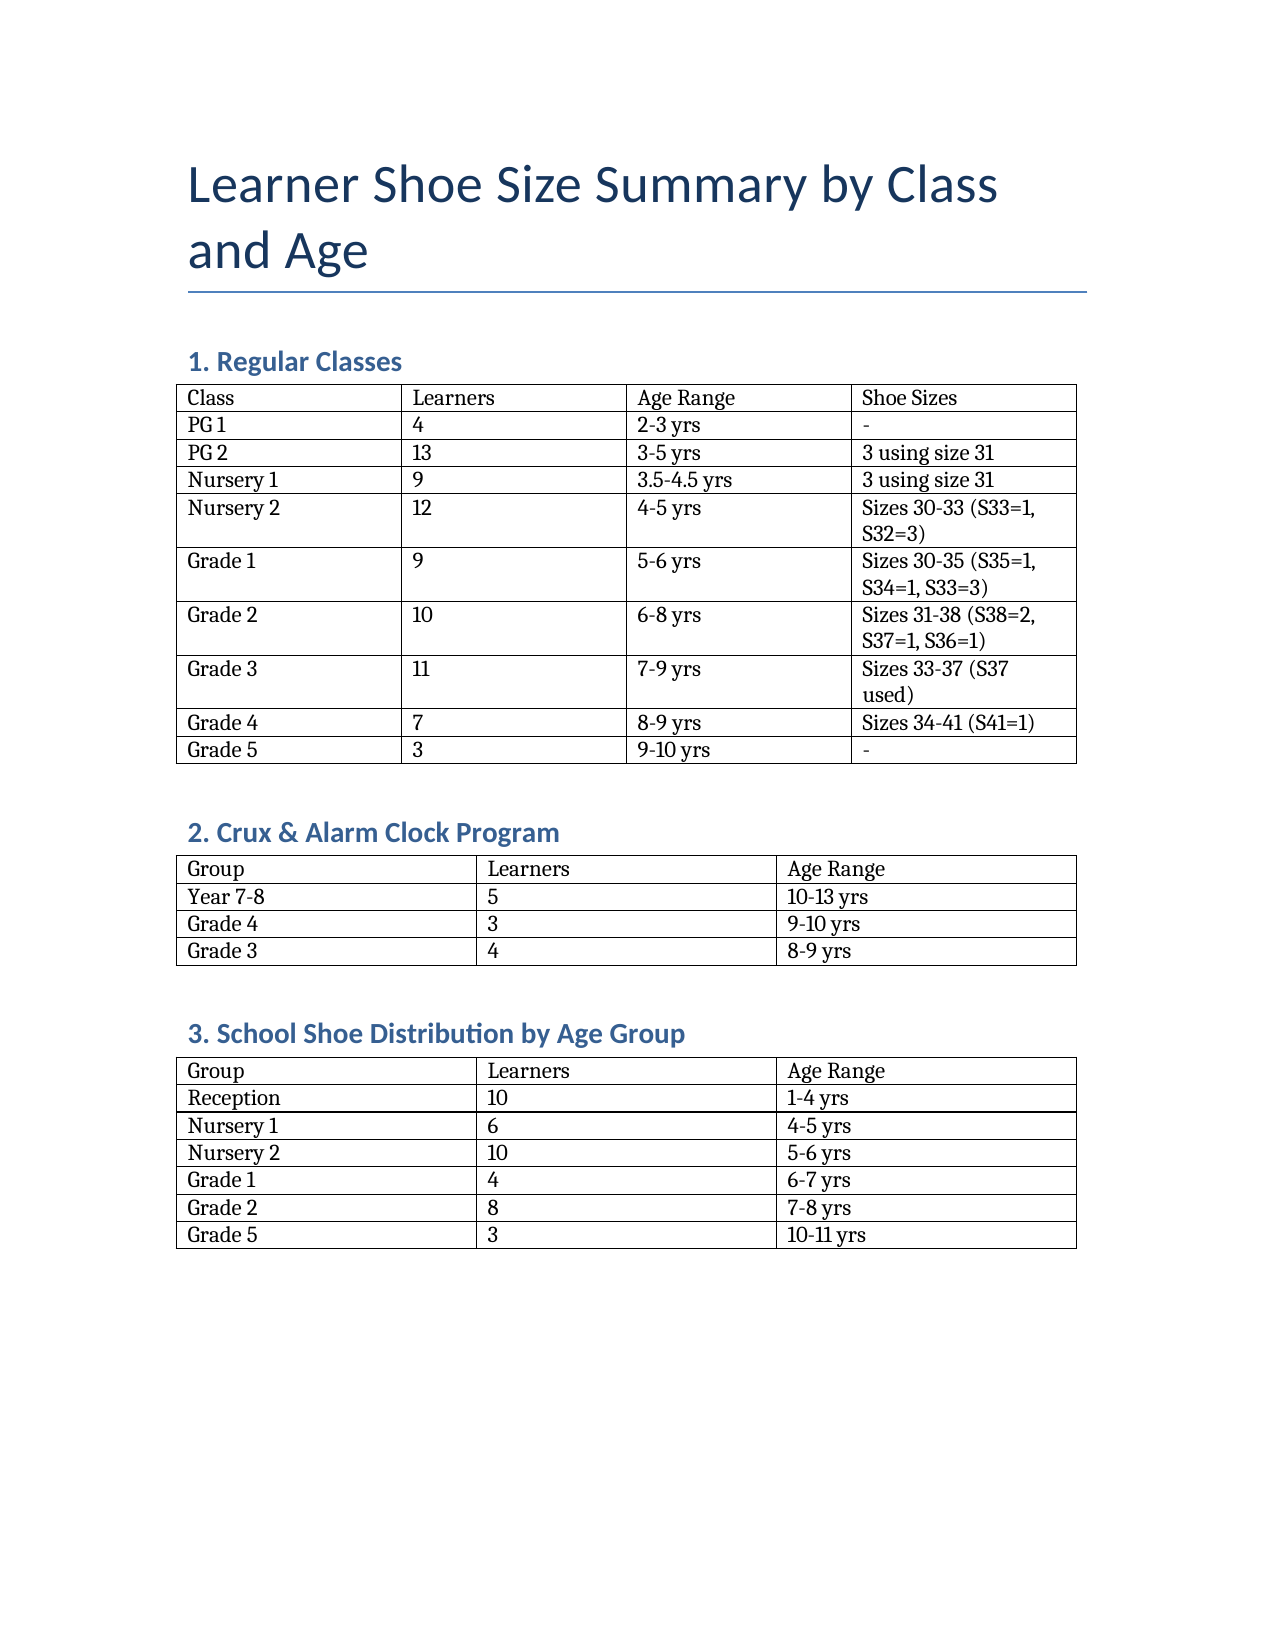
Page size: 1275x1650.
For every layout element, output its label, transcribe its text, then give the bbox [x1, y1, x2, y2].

table_header Learners [477, 856, 776, 882]
table_header Group [177, 856, 476, 882]
table_cell 3 [477, 1222, 776, 1248]
table_cell Reception [177, 1085, 476, 1111]
table_cell Grade 5 [177, 1222, 476, 1248]
table_cell Grade 2 [177, 1195, 476, 1221]
table_cell 3.5-4.5 yrs [627, 467, 851, 493]
table_cell Sizes 31-38 (S38=2, S37=1, S36=1) [852, 602, 1076, 654]
table_cell PG 1 [177, 412, 401, 438]
table_cell 4-5 yrs [777, 1113, 1076, 1139]
title Learner Shoe Size Summary by Class and Age [187, 150, 1087, 293]
table_cell - [852, 737, 1076, 763]
table_cell Sizes 30-35 (S35=1, S34=1, S33=3) [852, 548, 1076, 601]
table_cell 4 [402, 412, 626, 438]
table_cell 10-11 yrs [777, 1222, 1076, 1248]
table_cell 13 [402, 440, 626, 466]
table_cell 3 using size 31 [852, 467, 1076, 493]
table_header Age Range [777, 856, 1076, 882]
table_cell Nursery 1 [177, 1113, 476, 1139]
table_cell 5-6 yrs [777, 1140, 1076, 1166]
table_cell 10-13 yrs [777, 884, 1076, 910]
table_cell Grade 3 [177, 656, 401, 708]
table_cell 9 [402, 467, 626, 493]
table_cell Sizes 30-33 (S33=1, S32=3) [852, 494, 1076, 547]
table_cell 10 [477, 1140, 776, 1166]
table_cell 7-9 yrs [627, 656, 851, 708]
table_cell 5 [477, 884, 776, 910]
table_cell 5-6 yrs [627, 548, 851, 601]
table_cell 6-7 yrs [777, 1167, 1076, 1193]
table_cell 3-5 yrs [627, 440, 851, 466]
table_cell 8 [477, 1195, 776, 1221]
table_cell Year 7-8 [177, 884, 476, 910]
table_header Age Range [777, 1058, 1076, 1084]
subtitle 1. Regular Classes [187, 343, 1087, 378]
table_cell Grade 3 [177, 938, 476, 964]
table_header Class [177, 385, 401, 411]
table_cell 9-10 yrs [777, 911, 1076, 937]
table_cell Nursery 2 [177, 494, 401, 547]
table_cell Nursery 2 [177, 1140, 476, 1166]
table_cell Grade 4 [177, 709, 401, 736]
table_header Group [177, 1058, 476, 1084]
table_cell Grade 1 [177, 548, 401, 601]
subtitle 3. School Shoe Distribution by Age Group [187, 1016, 1087, 1051]
table_cell Sizes 33-37 (S37 used) [852, 656, 1076, 708]
table_cell Grade 2 [177, 602, 401, 654]
table_header Shoe Sizes [852, 385, 1076, 411]
table_cell 4-5 yrs [627, 494, 851, 547]
table_header Learners [477, 1058, 776, 1084]
table_cell 6-8 yrs [627, 602, 851, 654]
table_cell 10 [477, 1085, 776, 1111]
table_cell 9-10 yrs [627, 737, 851, 763]
table_cell 8-9 yrs [627, 709, 851, 736]
table_cell Grade 5 [177, 737, 401, 763]
table_cell 6 [477, 1113, 776, 1139]
table_cell 7 [402, 709, 626, 736]
table_cell 3 using size 31 [852, 440, 1076, 466]
table_cell 7-8 yrs [777, 1195, 1076, 1221]
table_cell 11 [402, 656, 626, 708]
table_cell 10 [402, 602, 626, 654]
table_header Learners [402, 385, 626, 411]
table_cell Nursery 1 [177, 467, 401, 493]
table_cell 8-9 yrs [777, 938, 1076, 964]
table_cell 12 [402, 494, 626, 547]
table_cell - [852, 412, 1076, 438]
table_cell 2-3 yrs [627, 412, 851, 438]
table_cell 1-4 yrs [777, 1085, 1076, 1111]
table_cell 3 [402, 737, 626, 763]
table_cell Grade 1 [177, 1167, 476, 1193]
table_cell 4 [477, 938, 776, 964]
table_cell 3 [477, 911, 776, 937]
table_header Age Range [627, 385, 851, 411]
table_cell 4 [477, 1167, 776, 1193]
subtitle 2. Crux & Alarm Clock Program [187, 814, 1087, 850]
table_cell PG 2 [177, 440, 401, 466]
table_cell Sizes 34-41 (S41=1) [852, 709, 1076, 736]
table_cell 9 [402, 548, 626, 601]
table_cell Grade 4 [177, 911, 476, 937]
